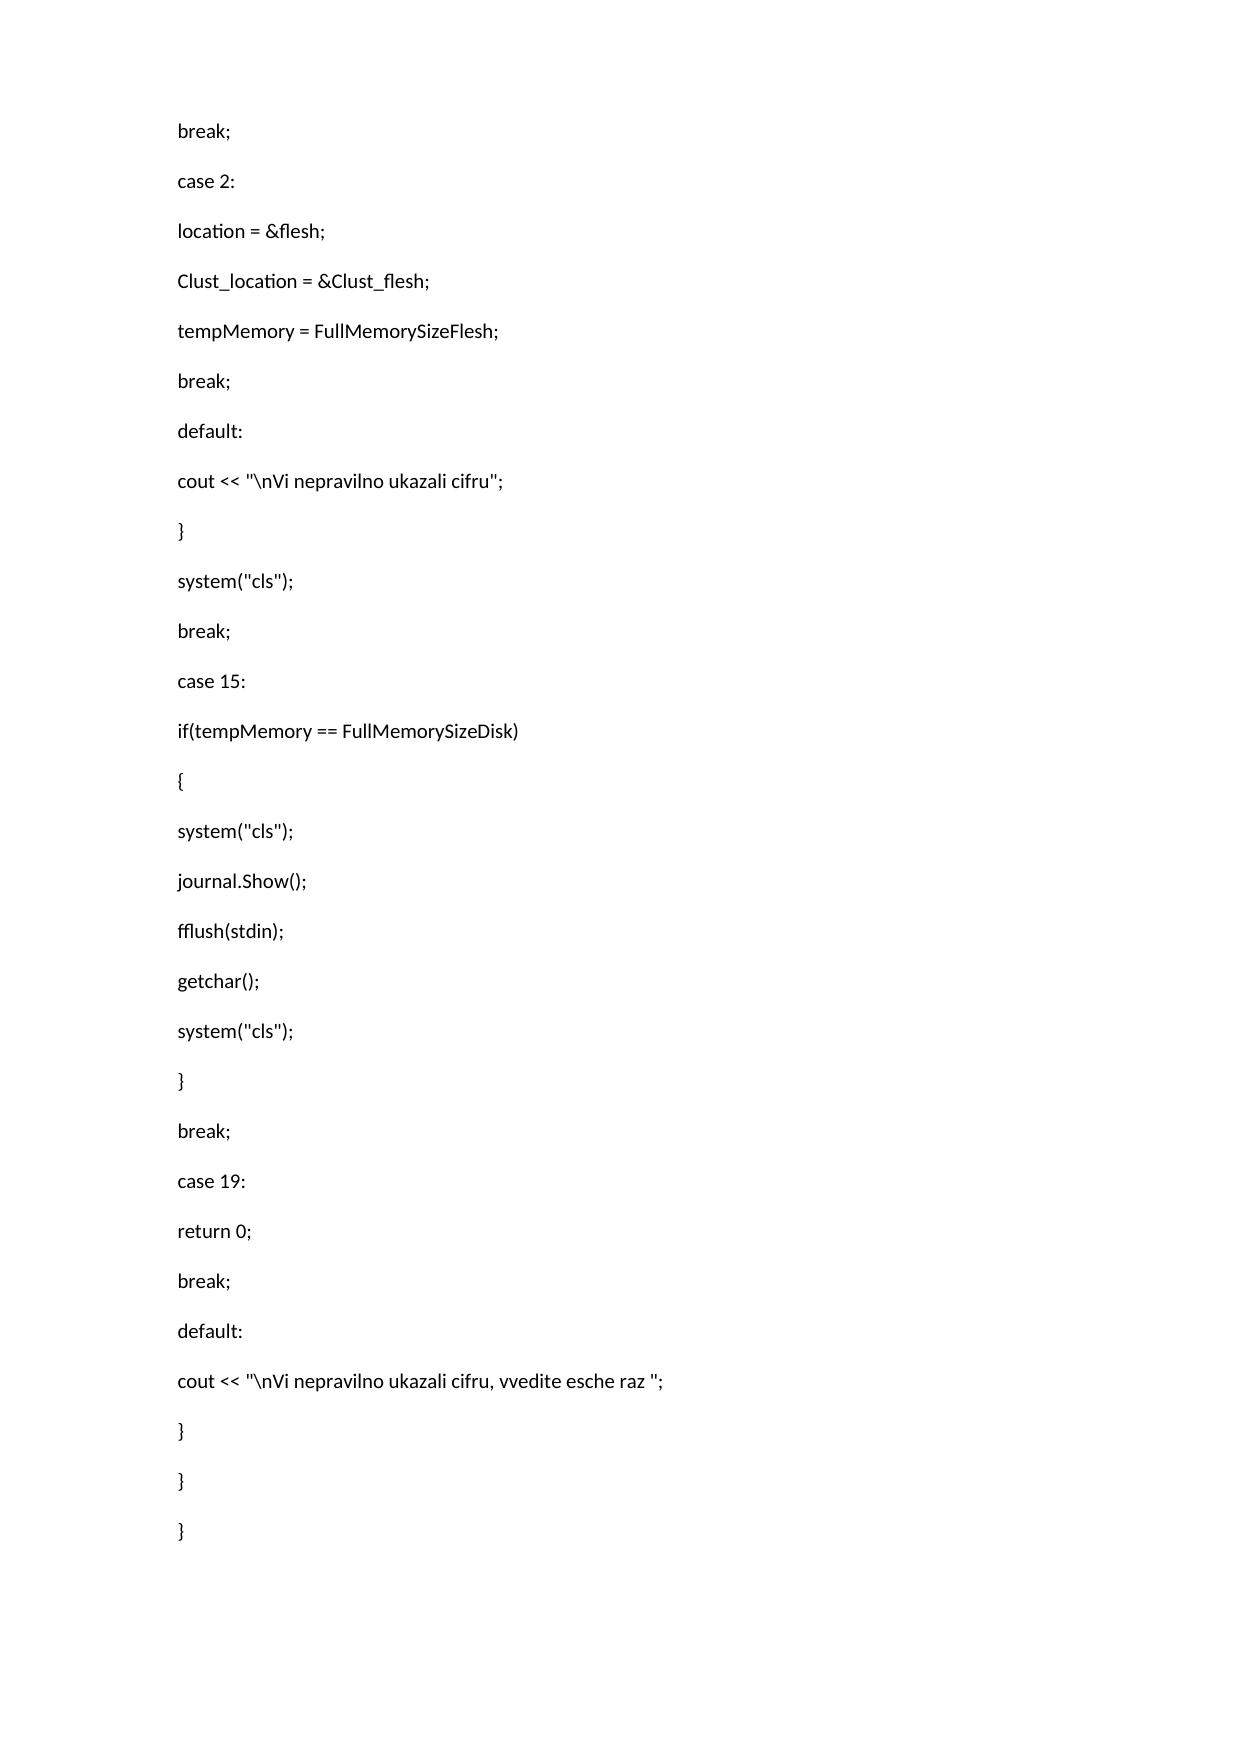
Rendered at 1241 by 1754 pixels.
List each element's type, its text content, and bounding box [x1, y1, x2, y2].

text } [177, 1068, 1152, 1093]
text tempMemory = FullMemorySizeFlesh; [177, 318, 1152, 343]
text location = &flesh; [177, 218, 1152, 243]
text break; [177, 1268, 1152, 1293]
text return 0; [177, 1218, 1152, 1243]
text } [177, 1518, 1152, 1543]
text break; [177, 368, 1152, 393]
text default: [177, 418, 1152, 443]
text } [177, 518, 1152, 543]
text break; [177, 1118, 1152, 1143]
text break; [177, 118, 1152, 143]
text cout << "\nVi nepravilno ukazali cifru, vvedite esche raz "; [177, 1368, 1152, 1393]
text case 2: [177, 168, 1152, 193]
text getchar(); [177, 968, 1152, 993]
text system("cls"); [177, 1018, 1152, 1043]
text system("cls"); [177, 568, 1152, 593]
text fflush(stdin); [177, 918, 1152, 943]
text if(tempMemory == FullMemorySizeDisk) [177, 718, 1152, 743]
text cout << "\nVi nepravilno ukazali cifru"; [177, 468, 1152, 493]
text break; [177, 618, 1152, 643]
text default: [177, 1318, 1152, 1343]
text } [177, 1468, 1152, 1493]
text case 19: [177, 1168, 1152, 1193]
text system("cls"); [177, 818, 1152, 843]
text { [177, 768, 1152, 793]
text case 15: [177, 668, 1152, 693]
text } [177, 1418, 1152, 1443]
text journal.Show(); [177, 868, 1152, 893]
text Clust_location = &Clust_flesh; [177, 268, 1152, 293]
